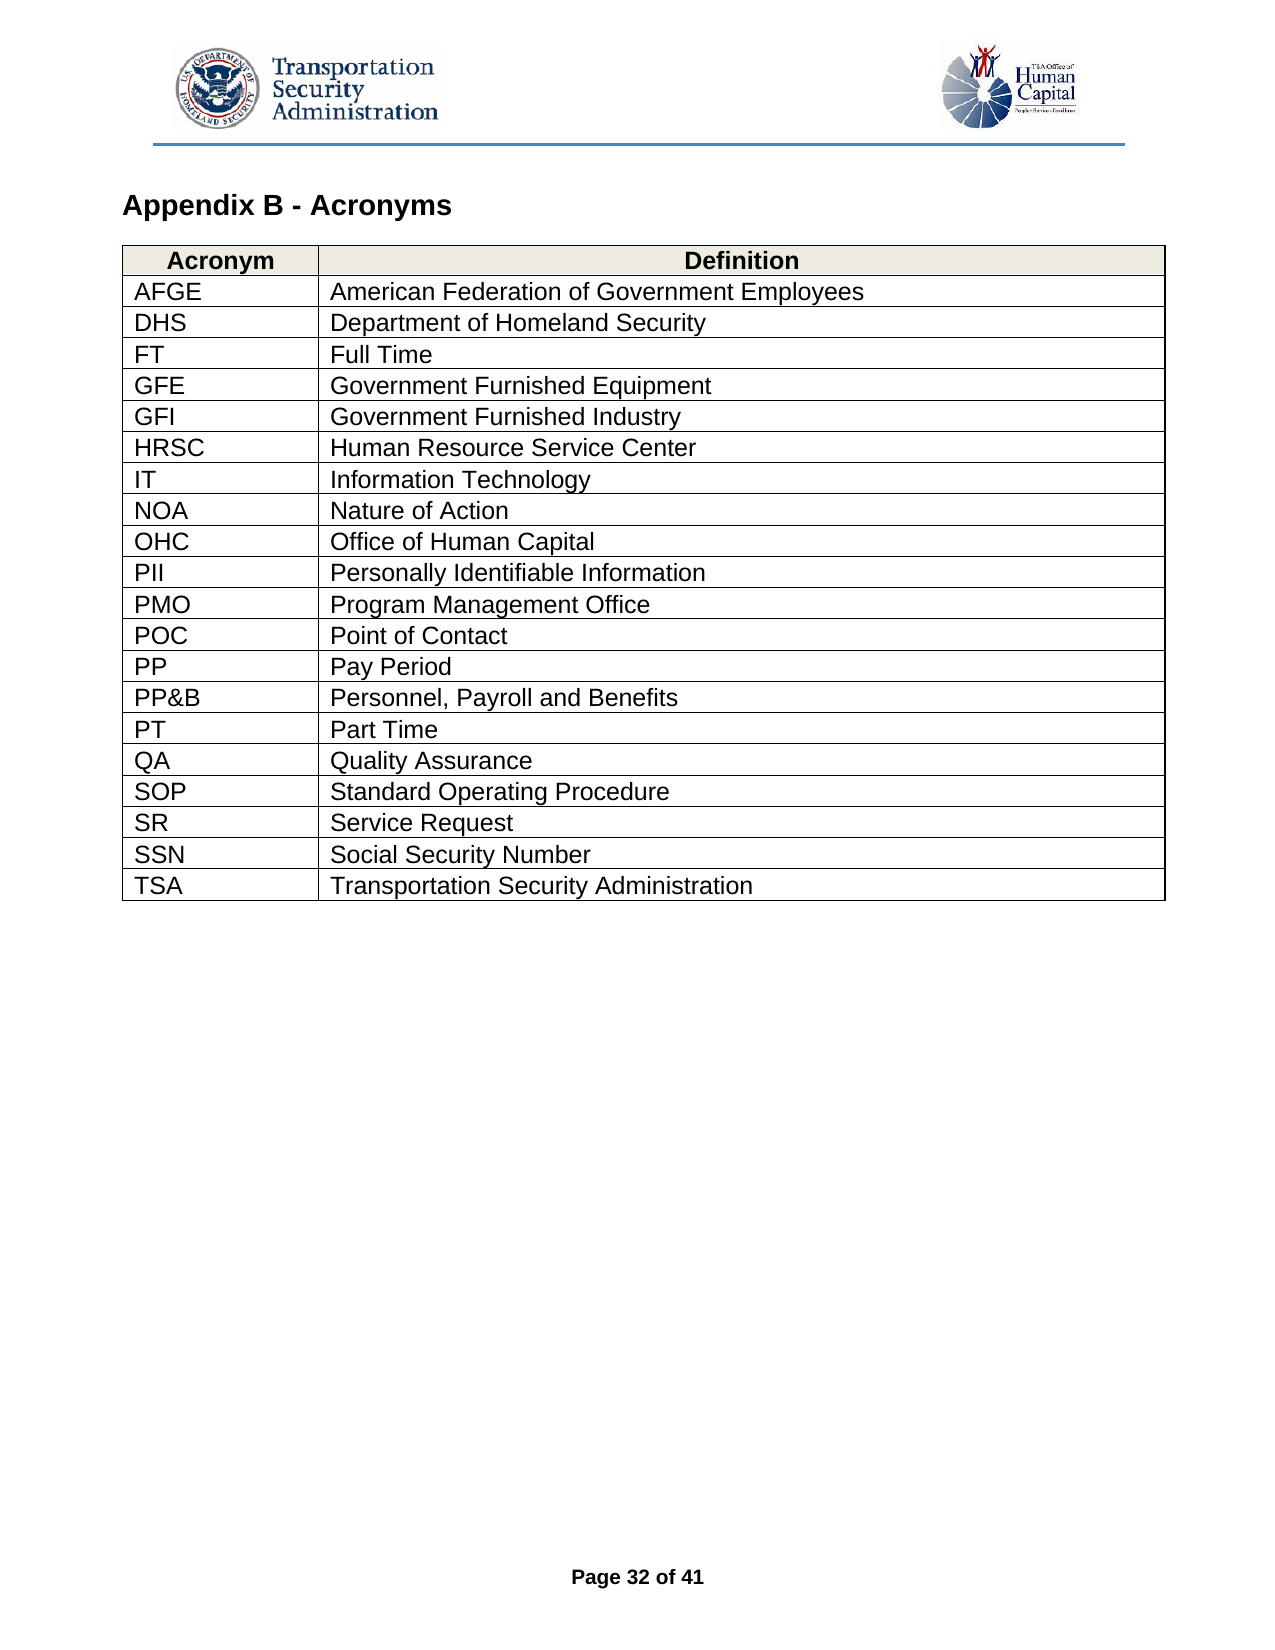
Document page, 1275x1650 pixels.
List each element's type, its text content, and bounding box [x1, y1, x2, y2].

table_cell PT [123, 713, 318, 743]
table_cell AFGE [123, 276, 318, 306]
table_cell Government Furnished Industry [319, 401, 1164, 431]
table_cell QA [123, 744, 318, 774]
table_header Acronym [123, 246, 318, 274]
table_cell SR [123, 807, 318, 837]
table_cell PII [123, 557, 318, 587]
table_cell Full Time [319, 338, 1164, 368]
table_cell Information Technology [319, 463, 1164, 493]
table_cell SSN [123, 838, 318, 868]
table_header Definition [319, 246, 1164, 274]
table_cell Government Furnished Equipment [319, 369, 1164, 399]
table_cell TSA [123, 869, 318, 899]
table_cell PP&B [123, 682, 318, 712]
table_cell Service Request [319, 807, 1164, 837]
table_cell PP [123, 651, 318, 681]
table_cell Point of Contact [319, 619, 1164, 649]
table_cell DHS [123, 307, 318, 337]
table_cell Pay Period [319, 651, 1164, 681]
table_cell FT [123, 338, 318, 368]
table_cell GFE [123, 369, 318, 399]
table_cell Office of Human Capital [319, 526, 1164, 556]
table_cell HRSC [123, 432, 318, 462]
subtitle Appendix B - Acronyms [122, 187, 1162, 221]
table_cell PMO [123, 588, 318, 618]
table_cell IT [123, 463, 318, 493]
table_cell Transportation Security Administration [319, 869, 1164, 899]
table_cell Standard Operating Procedure [319, 776, 1164, 806]
table_cell POC [123, 619, 318, 649]
table_cell Nature of Action [319, 494, 1164, 524]
table_cell Program Management Office [319, 588, 1164, 618]
table_cell GFI [123, 401, 318, 431]
table_cell Social Security Number [319, 838, 1164, 868]
table_cell Personally Identifiable Information [319, 557, 1164, 587]
table_cell Department of Homeland Security [319, 307, 1164, 337]
picture [150, 37, 1125, 150]
table_cell NOA [123, 494, 318, 524]
table_cell OHC [123, 526, 318, 556]
table_cell Human Resource Service Center [319, 432, 1164, 462]
table_cell Quality Assurance [319, 744, 1164, 774]
table_cell Part Time [319, 713, 1164, 743]
table_cell SOP [123, 776, 318, 806]
table_cell Personnel, Payroll and Benefits [319, 682, 1164, 712]
table_cell American Federation of Government Employees [319, 276, 1164, 306]
